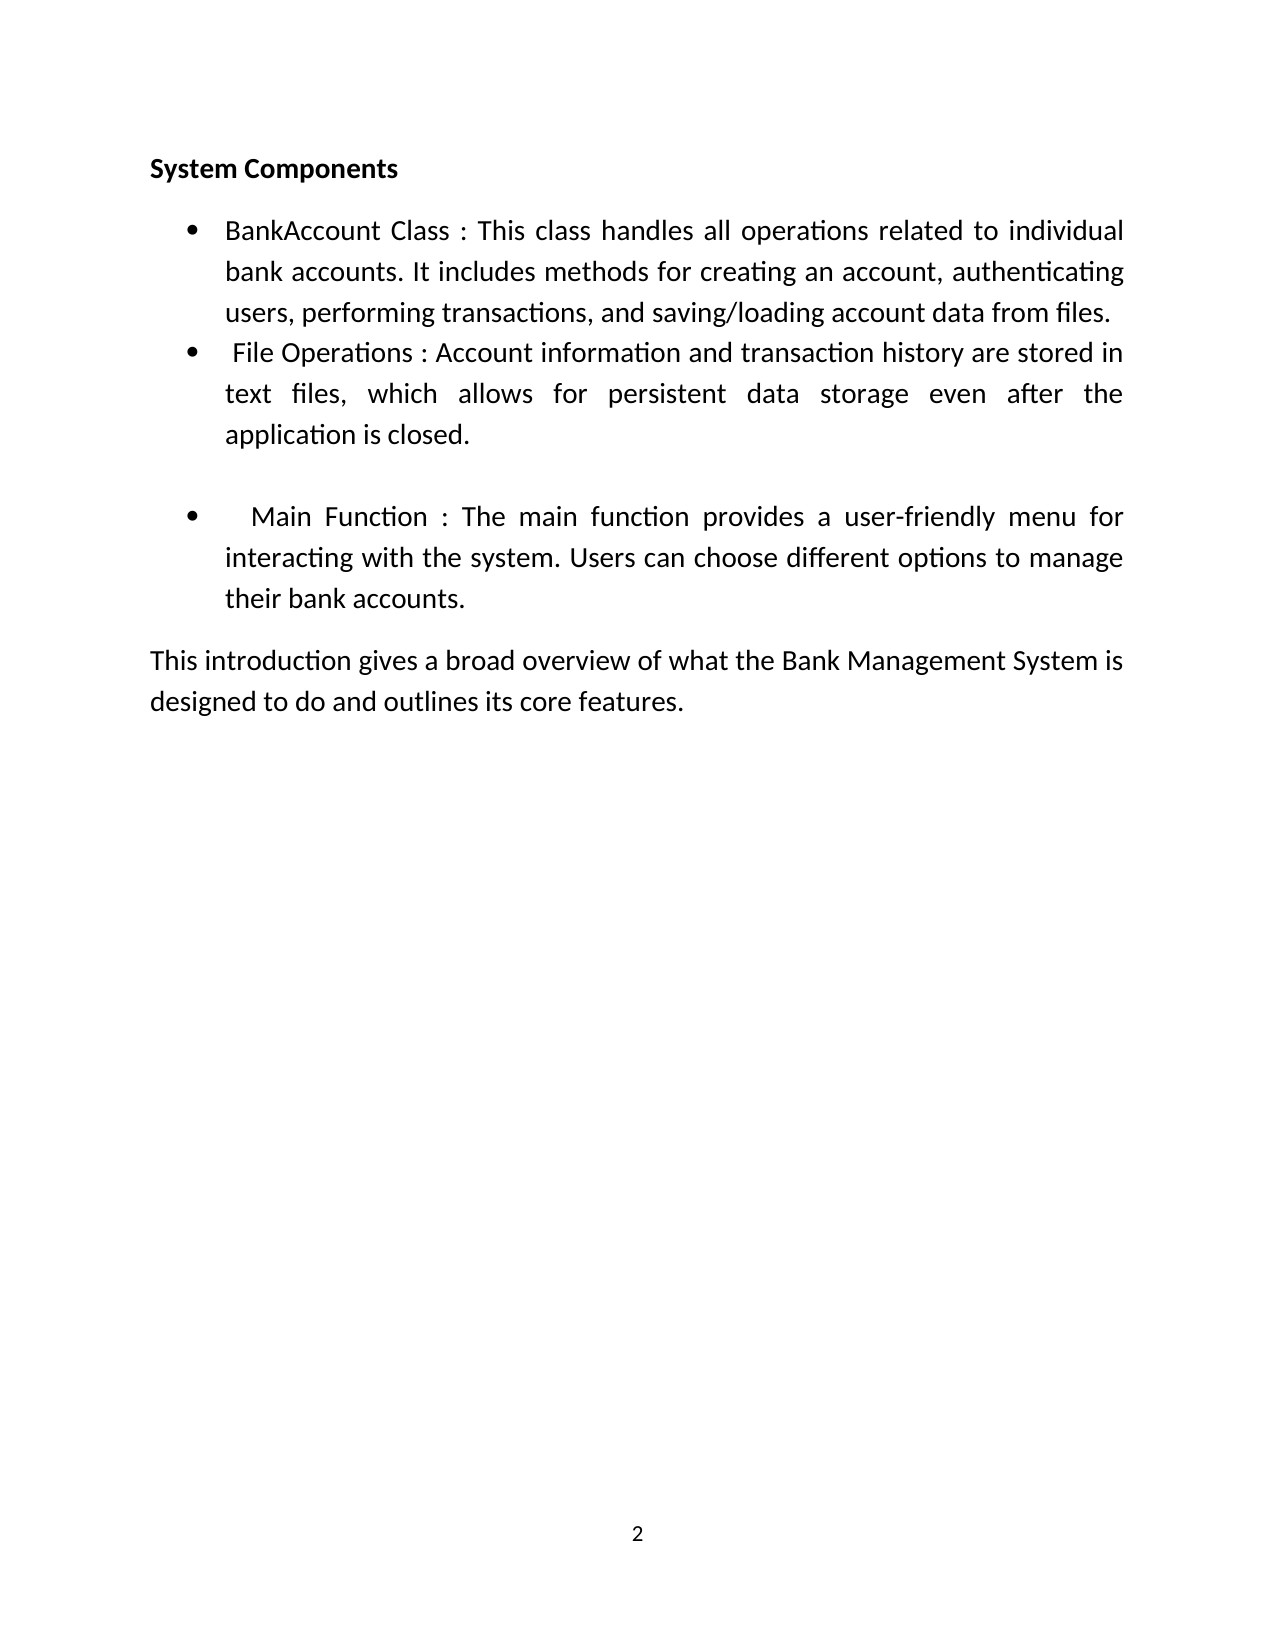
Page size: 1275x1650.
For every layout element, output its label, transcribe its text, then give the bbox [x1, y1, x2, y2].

list Main Function : The main function provides a user-friendly menu for interacting with the system. Users can choose different options to manage their bank accounts. [187, 498, 1125, 616]
text This introduction gives a broad overview of what the Bank Management System is designed to do and outlines its core features. [150, 642, 1125, 718]
list File Operations : Account information and transaction history are stored in text files, which allows for persistent data storage even after the application is closed. [187, 334, 1125, 452]
list BankAccount Class : This class handles all operations related to individual bank accounts. It includes methods for creating an account, authenticating users, performing transactions, and saving/loading account data from files. [187, 212, 1125, 329]
text System Components [150, 150, 1125, 186]
